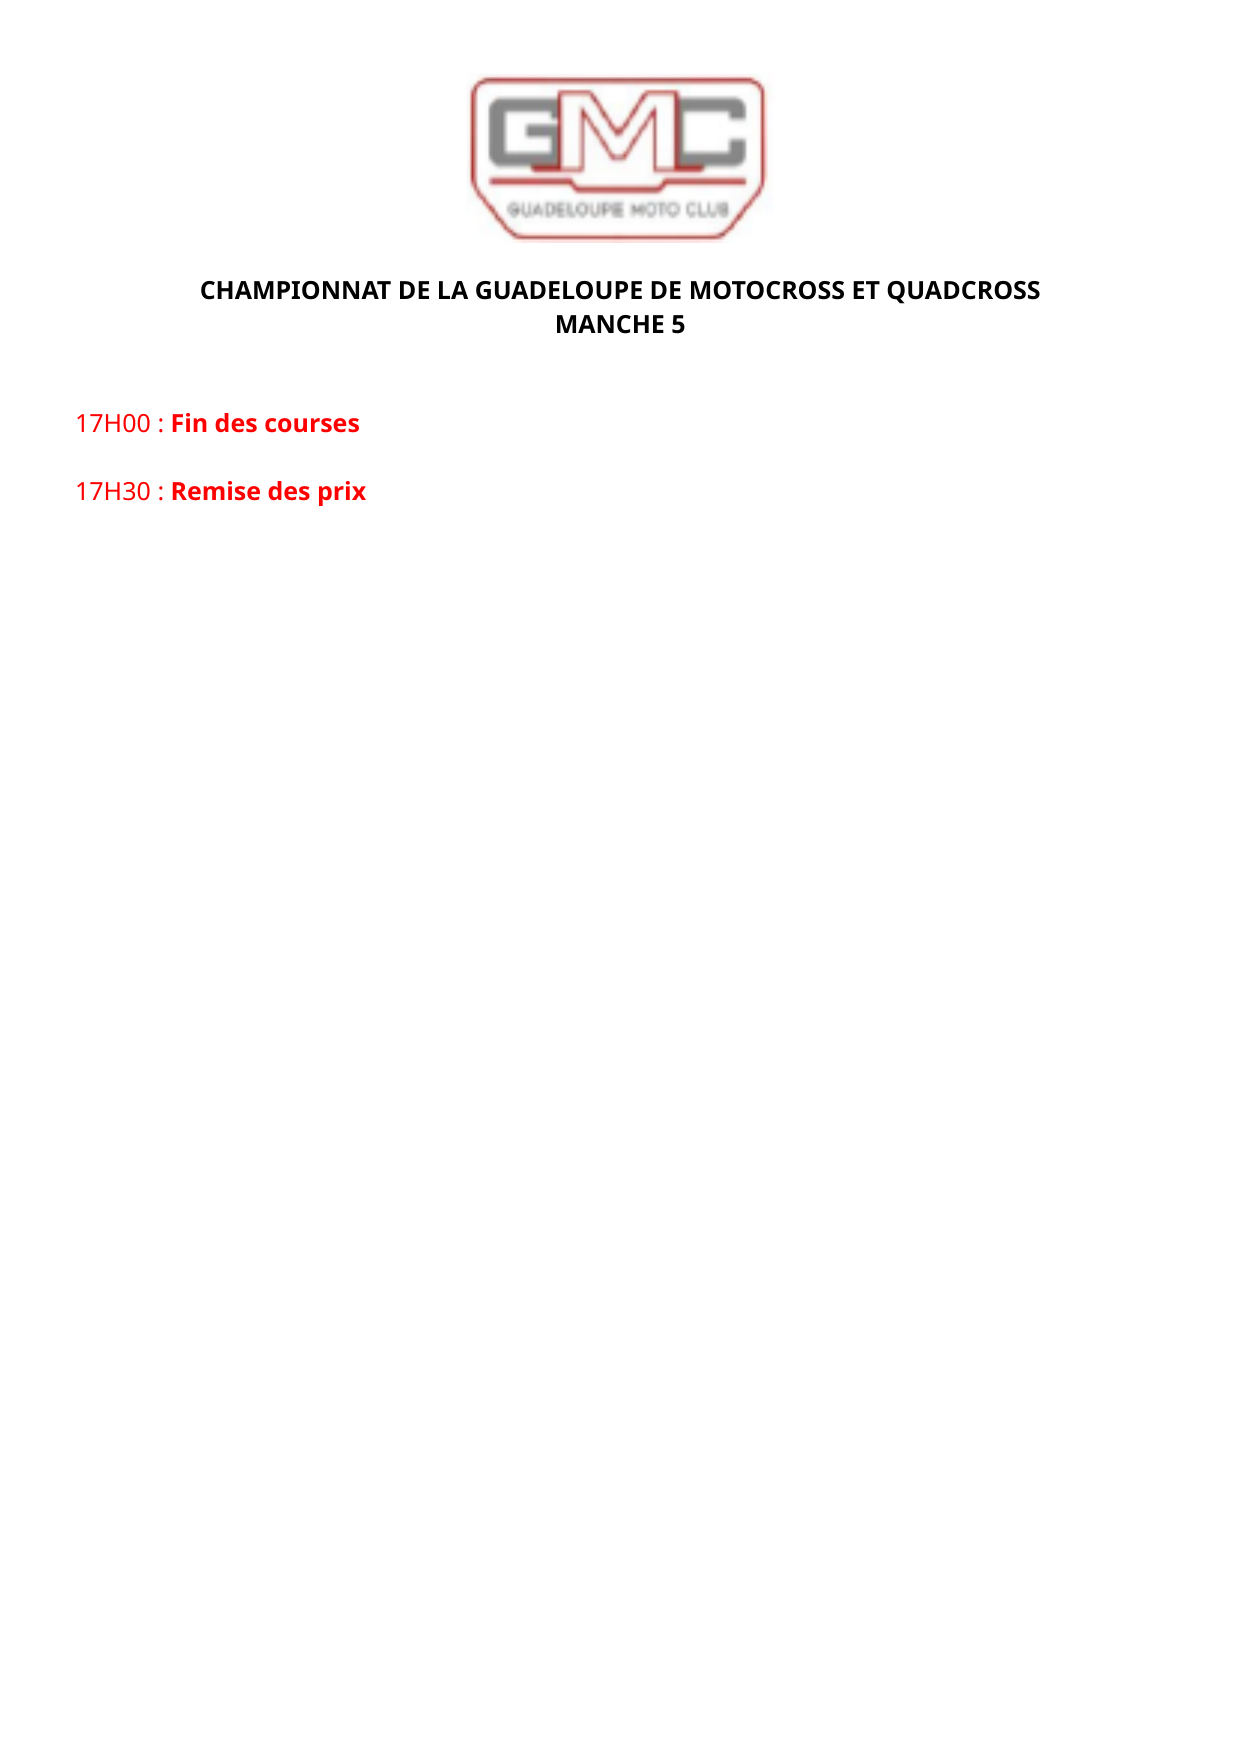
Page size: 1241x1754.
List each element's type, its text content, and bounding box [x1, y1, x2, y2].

picture [466, 73, 774, 243]
text 17H00 : Fin des courses [75, 406, 1165, 440]
text 17H30 : Remise des prix [75, 474, 1165, 508]
